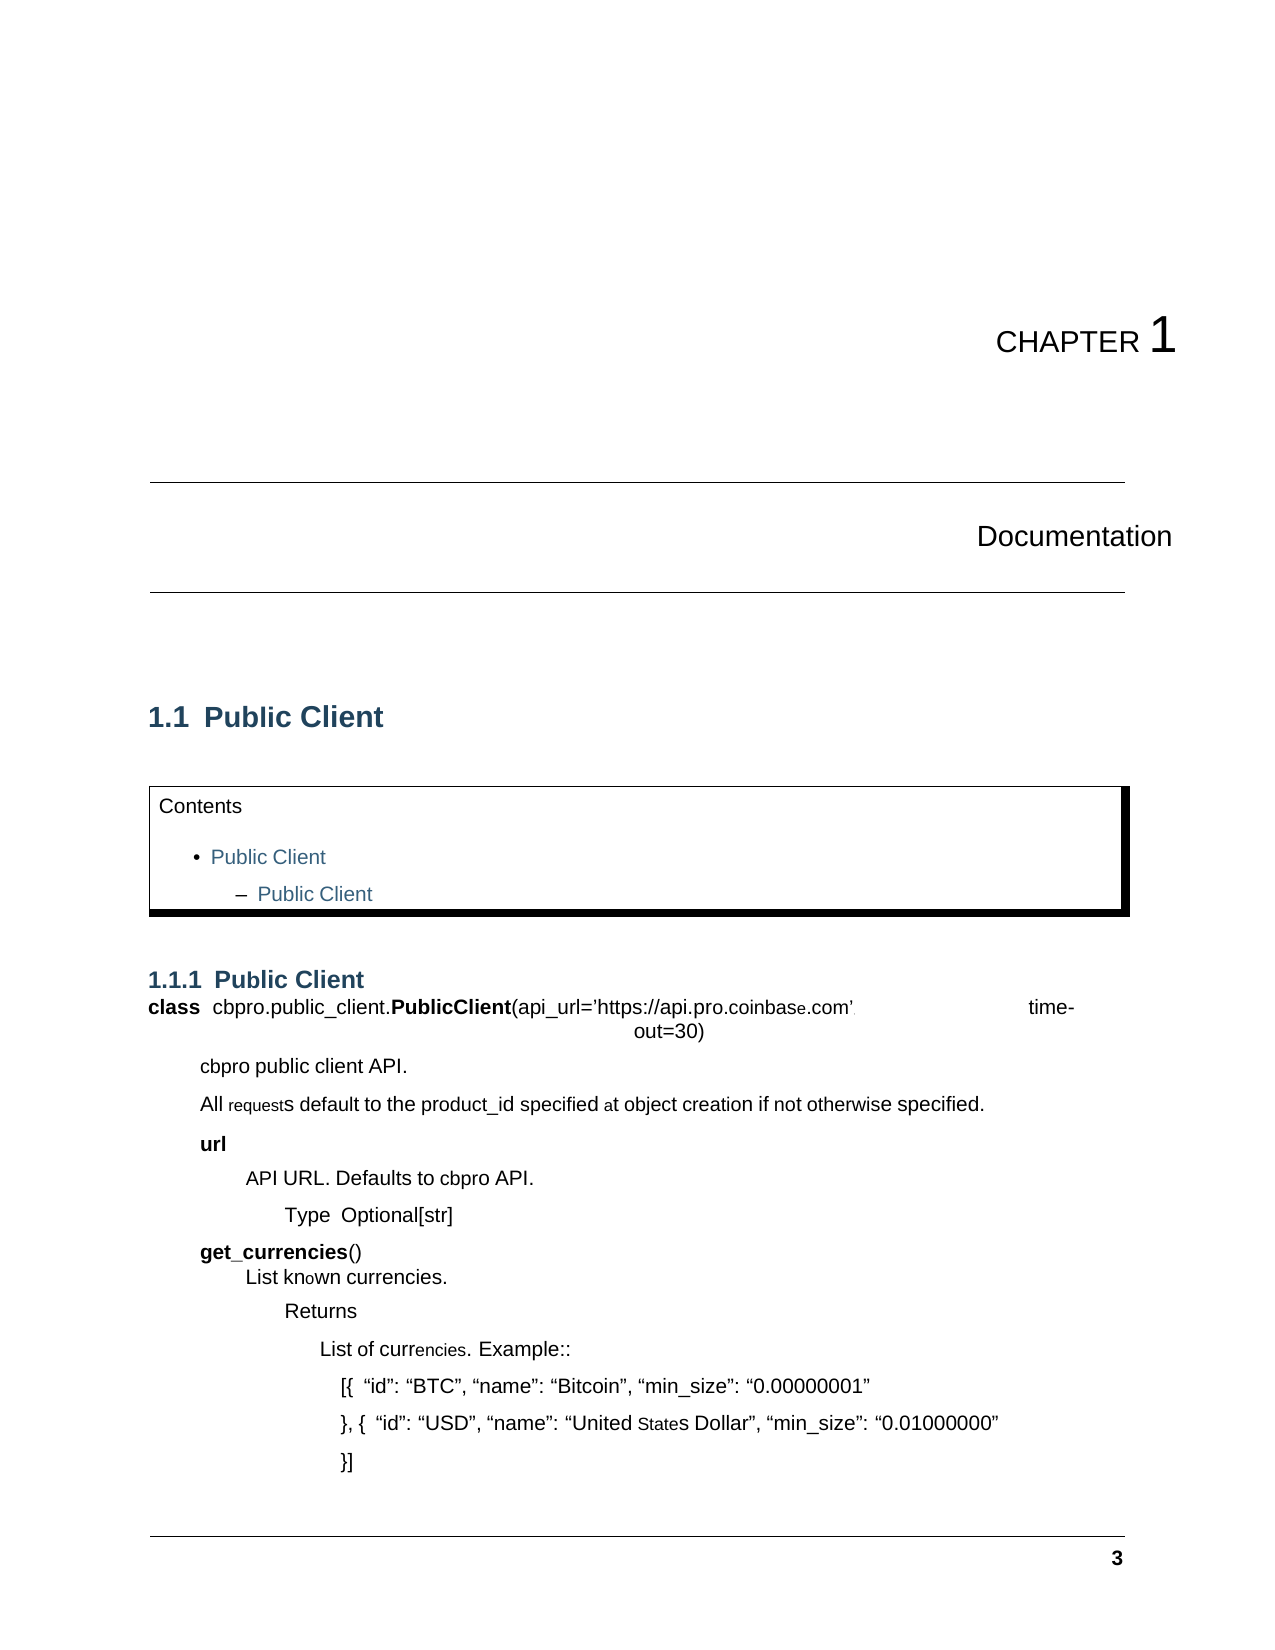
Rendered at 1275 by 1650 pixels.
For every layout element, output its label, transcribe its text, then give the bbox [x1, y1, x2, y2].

text 3 [1111, 1546, 1223, 1570]
table_cell [150, 910, 1121, 917]
text [{“id”:“BTC”,“name”:“Bitcoin”,“min_size”:“0.00000001” },{“id”:“USD”,“name”:“UnitedStatesDollar”,“min_size”:“0.01000000” [340, 1364, 1080, 1438]
table_header Contents •PublicClient –PublicClient [150, 787, 1121, 909]
text Documentation [977, 519, 1223, 553]
text url [148, 1132, 1223, 1156]
table_cell [1122, 910, 1130, 917]
text 1.1.1PublicClient [148, 965, 1223, 994]
text cbpropublicclientAPI. Allrequestsdefaulttotheproduct_idspecifiedatobjectcreationifnototherwisespecified. [200, 1044, 1080, 1118]
text }] [148, 1449, 1223, 1473]
text get_currencies() Listknowncurrencies. [200, 1239, 1080, 1289]
text APIURL.DefaultstocbproAPI. TypeOptional[str] [246, 1156, 1080, 1230]
text classcbpro.public_client.PublicClient(api_url=’https://api.pro.coinbase.com’, time- out=30) [148, 994, 1080, 1044]
table_header [1122, 786, 1130, 909]
text CHAPTER1 [996, 304, 1223, 364]
text 1.1PublicClient [148, 699, 444, 734]
text Returns Listofcurrencies.Example:: [284, 1289, 1080, 1364]
